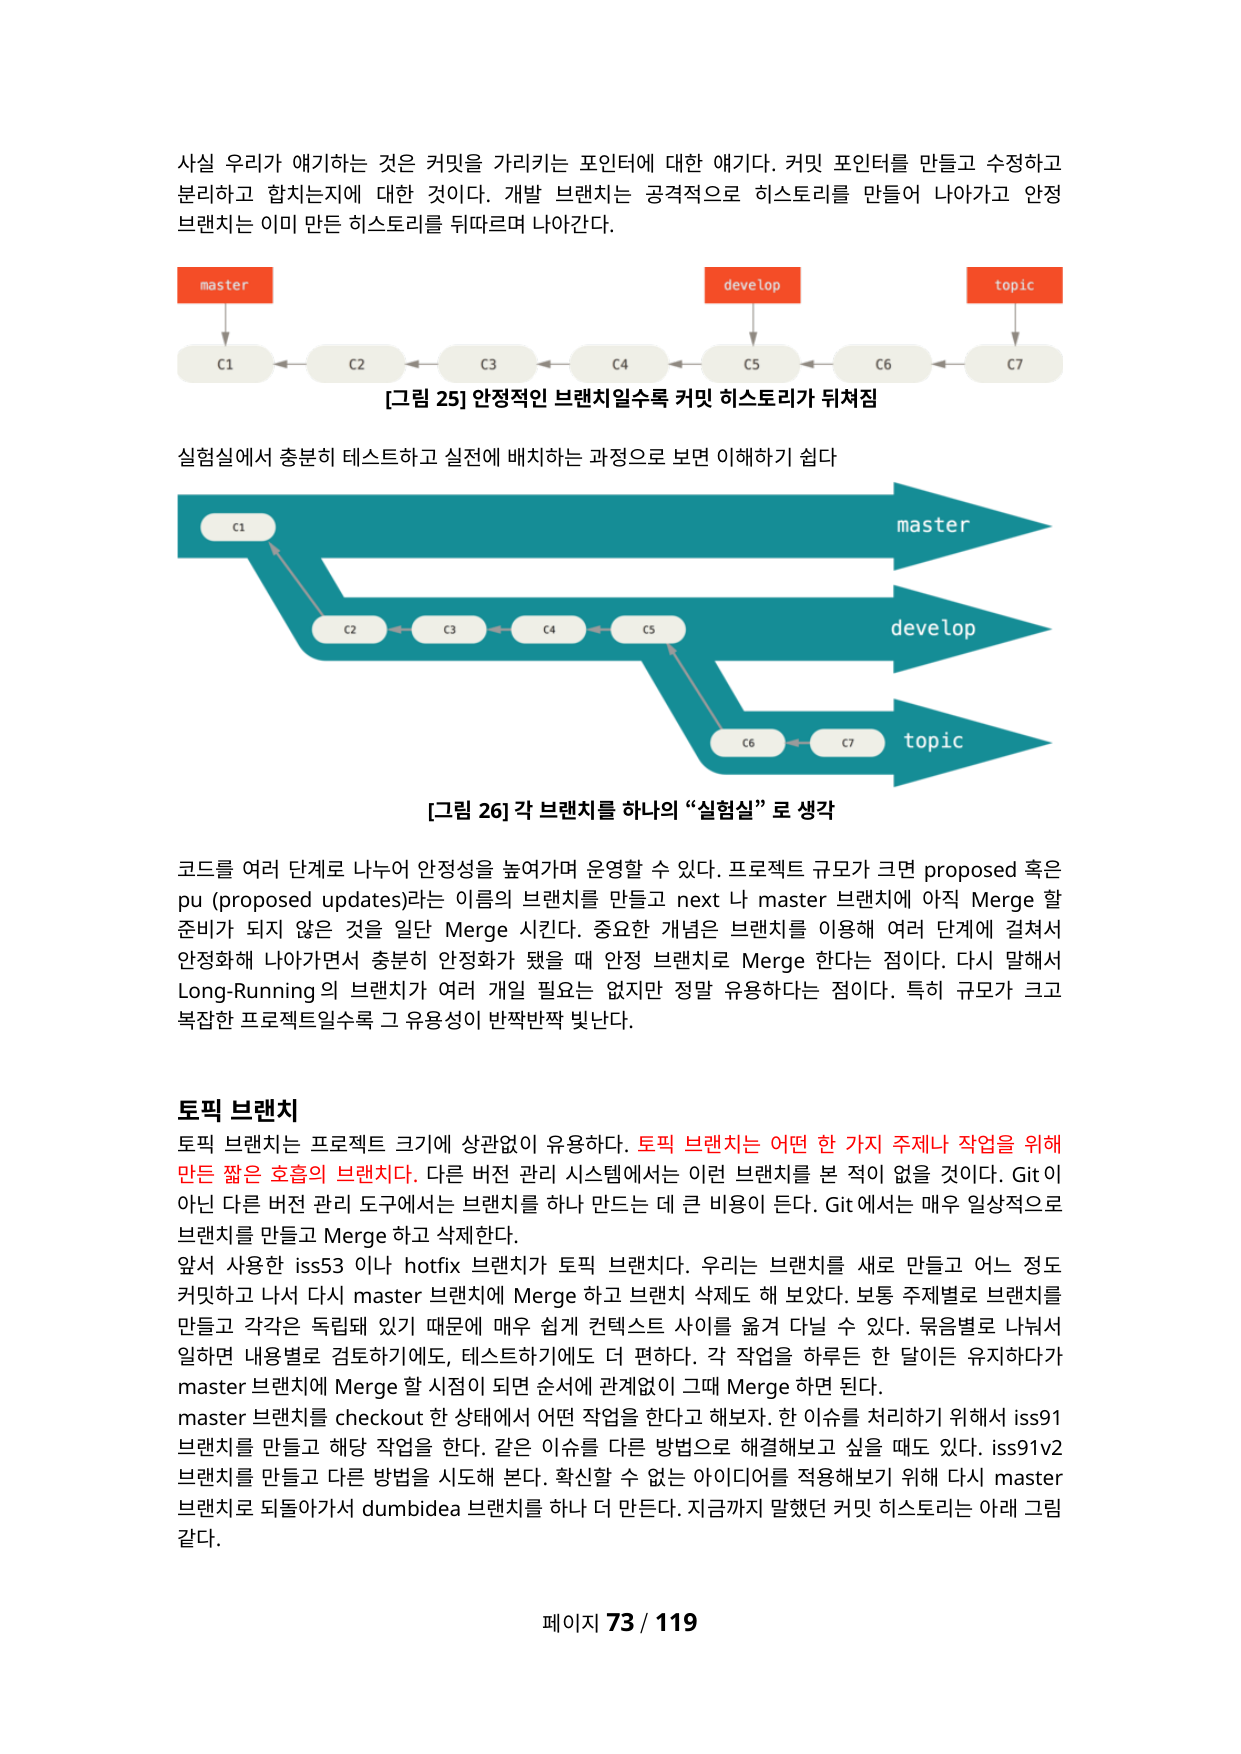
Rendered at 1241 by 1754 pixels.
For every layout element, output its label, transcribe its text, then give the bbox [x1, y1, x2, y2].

text 코드를 여러 단계로 나누어 안정성을 높여가며 운영할 수 있다. 프로젝트 규모가 크면 proposed 혹은 pu (proposed updates)라는 이름의 브랜치를 만들고 next 나 master 브랜치에 아직 Merge 할 준비가 되지 않은 것을 일단 Merge 시킨다. 중요한 개념은 브랜치를 이용해 여러 단계에 걸쳐서 안정화해 나아가면서 충분히 안정화가 됐을 때 안정 브랜치로 Merge 한다는 점이다. 다시 말해서 Long-Running의 브랜치가 여러 개일 필요는 없지만 정말 유용하다는 점이다. 특히 규모가 크고 복잡한 프로젝트일수록 그 유용성이 반짝반짝 빛난다. [177, 853, 1063, 1035]
text 토픽 브랜치는 프로젝트 크기에 상관없이 유용하다. 토픽 브랜치는 어떤 한 가지 주제나 작업을 위해 만든 짧은 호흡의 브랜치다. 다른 버전 관리 시스템에서는 이런 브랜치를 본 적이 없을 것이다. Git이 아닌 다른 버전 관리 도구에서는 브랜치를 하나 만드는 데 큰 비용이 든다. Git에서는 매우 일상적으로 브랜치를 만들고 Merge 하고 삭제한다. [177, 1128, 1063, 1249]
text 실험실에서 충분히 테스트하고 실전에 배치하는 과정으로 보면 이해하기 쉽다 [177, 441, 1063, 471]
picture [177, 471, 1063, 795]
text master 브랜치를 checkout 한 상태에서 어떤 작업을 한다고 해보자. 한 이슈를 처리하기 위해서 iss91 브랜치를 만들고 해당 작업을 한다. 같은 이슈를 다른 방법으로 해결해보고 싶을 때도 있다. iss91v2 브랜치를 만들고 다른 방법을 시도해 본다. 확신할 수 없는 아이디어를 적용해보기 위해 다시 master 브랜치로 되돌아가서 dumbidea 브랜치를 하나 더 만든다. 지금까지 말했던 커밋 히스토리는 아래 그림 같다. [177, 1401, 1063, 1552]
picture [177, 267, 1063, 383]
text 토픽 브랜치 [177, 1092, 1063, 1128]
text 사실 우리가 얘기하는 것은 커밋을 가리키는 포인터에 대한 얘기다. 커밋 포인터를 만들고 수정하고 분리하고 합치는지에 대한 것이다. 개발 브랜치는 공격적으로 히스토리를 만들어 나아가고 안정 브랜치는 이미 만든 히스토리를 뒤따르며 나아간다. [177, 148, 1063, 239]
text [그림 26] 각 브랜치를 하나의 “실험실” 로 생각 [177, 795, 1063, 825]
text 앞서 사용한 iss53 이나 hotfix 브랜치가 토픽 브랜치다. 우리는 브랜치를 새로 만들고 어느 정도 커밋하고 나서 다시 master 브랜치에 Merge 하고 브랜치 삭제도 해 보았다. 보통 주제별로 브랜치를 만들고 각각은 독립돼 있기 때문에 매우 쉽게 컨텍스트 사이를 옮겨 다닐 수 있다. 묶음별로 나눠서 일하면 내용별로 검토하기에도, 테스트하기에도 더 편하다. 각 작업을 하루든 한 달이든 유지하다가 master 브랜치에 Merge 할 시점이 되면 순서에 관계없이 그때 Merge 하면 된다. [177, 1249, 1063, 1401]
text [그림 25] 안정적인 브랜치일수록 커밋 히스토리가 뒤쳐짐 [177, 383, 1063, 413]
